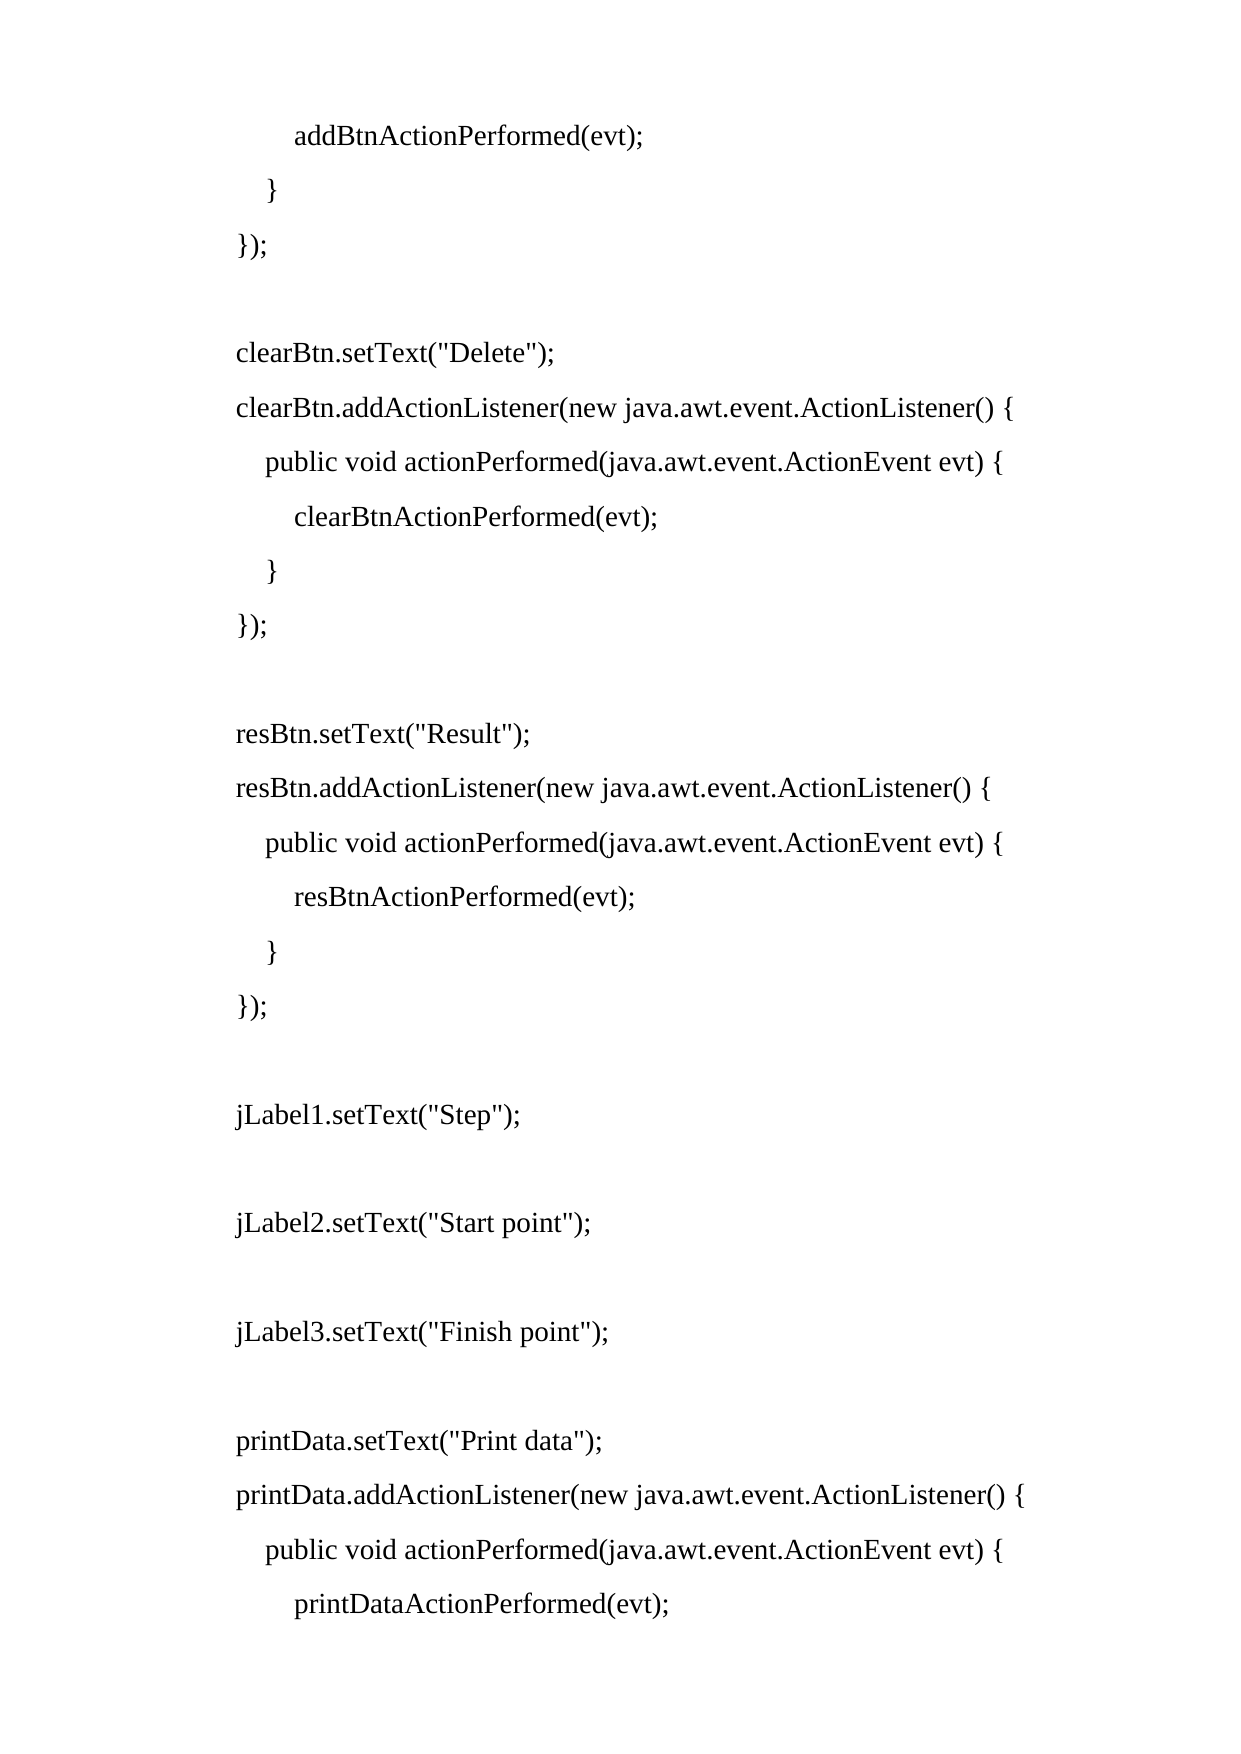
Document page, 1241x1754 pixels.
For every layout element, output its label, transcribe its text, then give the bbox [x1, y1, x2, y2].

text clearBtn.setText("Delete"); [177, 336, 1158, 369]
text jLabel1.setText("Step"); [177, 1097, 1158, 1130]
text }); [177, 607, 1158, 641]
text } [177, 553, 1158, 587]
text }); [177, 988, 1158, 1022]
text resBtnActionPerformed(evt); [177, 879, 1158, 913]
text resBtn.addActionListener(new java.awt.event.ActionListener() { [177, 771, 1158, 804]
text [177, 1532, 1158, 1565]
text printData.addActionListener(new java.awt.event.ActionListener() { [177, 1477, 1158, 1511]
text clearBtn.addActionListener(new java.awt.event.ActionListener() { [177, 390, 1158, 423]
text } [177, 172, 1158, 206]
text public void actionPerformed(java.awt.event.ActionEvent evt) { [177, 825, 1158, 858]
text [177, 444, 1158, 478]
text } [177, 934, 1158, 967]
text addBtnActionPerformed(evt); [177, 118, 1158, 152]
text printData.setText("Print data"); [177, 1423, 1158, 1457]
text }); [177, 227, 1158, 260]
text jLabel3.setText("Finish point"); [177, 1314, 1158, 1348]
text resBtn.setText("Result"); [177, 716, 1158, 750]
text jLabel2.setText("Start point"); [177, 1206, 1158, 1239]
text clearBtnActionPerformed(evt); [177, 499, 1158, 532]
text printDataActionPerformed(evt); [177, 1586, 1158, 1620]
